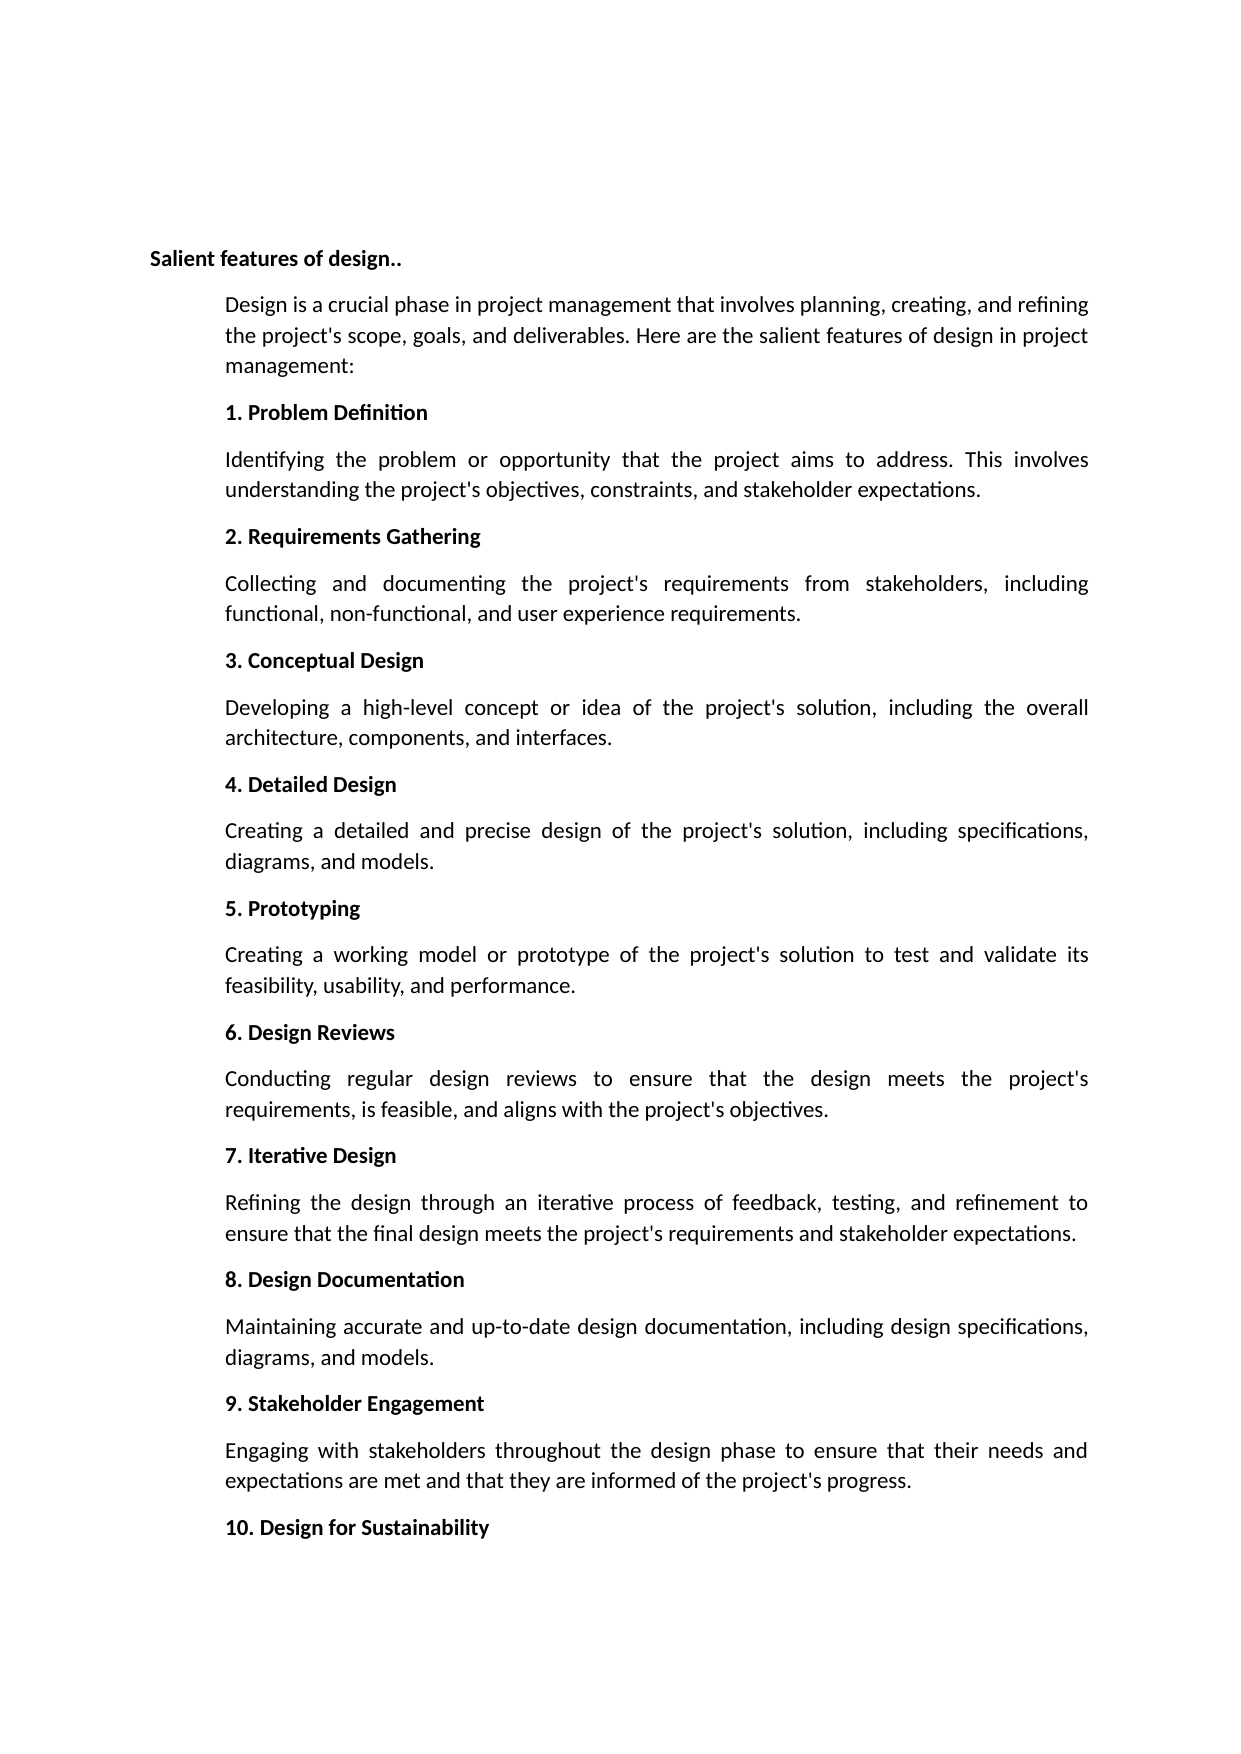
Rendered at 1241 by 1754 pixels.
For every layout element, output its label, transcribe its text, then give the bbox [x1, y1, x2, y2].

text 5. Prototyping [225, 894, 1090, 922]
text 1. Problem Definition [225, 398, 1090, 426]
text Refining the design through an iterative process of feedback, testing, and refinement to ensure that the final design meets the project's requirements and stakeholder expectations. [225, 1188, 1090, 1247]
text Creating a working model or prototype of the project's solution to test and validate its feasibility, usability, and performance. [225, 941, 1090, 999]
text 4. Detailed Design [225, 770, 1090, 798]
text 2. Requirements Gathering [225, 522, 1090, 550]
text 10. Design for Sustainability [225, 1513, 1090, 1542]
text Creating a detailed and precise design of the project's solution, including specifications, diagrams, and models. [225, 817, 1090, 875]
text Conducting regular design reviews to ensure that the design meets the project's requirements, is feasible, and aligns with the project's objectives. [225, 1064, 1090, 1123]
text 9. Stakeholder Engagement [225, 1389, 1090, 1418]
text Engaging with stakeholders throughout the design phase to ensure that their needs and expectations are met and that they are informed of the project's progress. [225, 1436, 1090, 1495]
text Design is a crucial phase in project management that involves planning, creating, and refining the project's scope, goals, and deliverables. Here are the salient features of design in project management: [225, 291, 1090, 379]
text 8. Design Documentation [225, 1266, 1090, 1294]
text Identifying the problem or opportunity that the project aims to address. This involves understanding the project's objectives, constraints, and stakeholder expectations. [225, 445, 1090, 503]
text Developing a high-level concept or idea of the project's solution, including the overall architecture, components, and interfaces. [225, 693, 1090, 751]
text 6. Design Reviews [225, 1018, 1090, 1046]
text Maintaining accurate and up-to-date design documentation, including design specifications, diagrams, and models. [225, 1312, 1090, 1371]
text Collecting and documenting the project's requirements from stakeholders, including functional, non-functional, and user experience requirements. [225, 569, 1090, 627]
text 7. Iterative Design [225, 1142, 1090, 1170]
text Salient features of design.. [150, 244, 1090, 272]
text 3. Conceptual Design [225, 646, 1090, 674]
